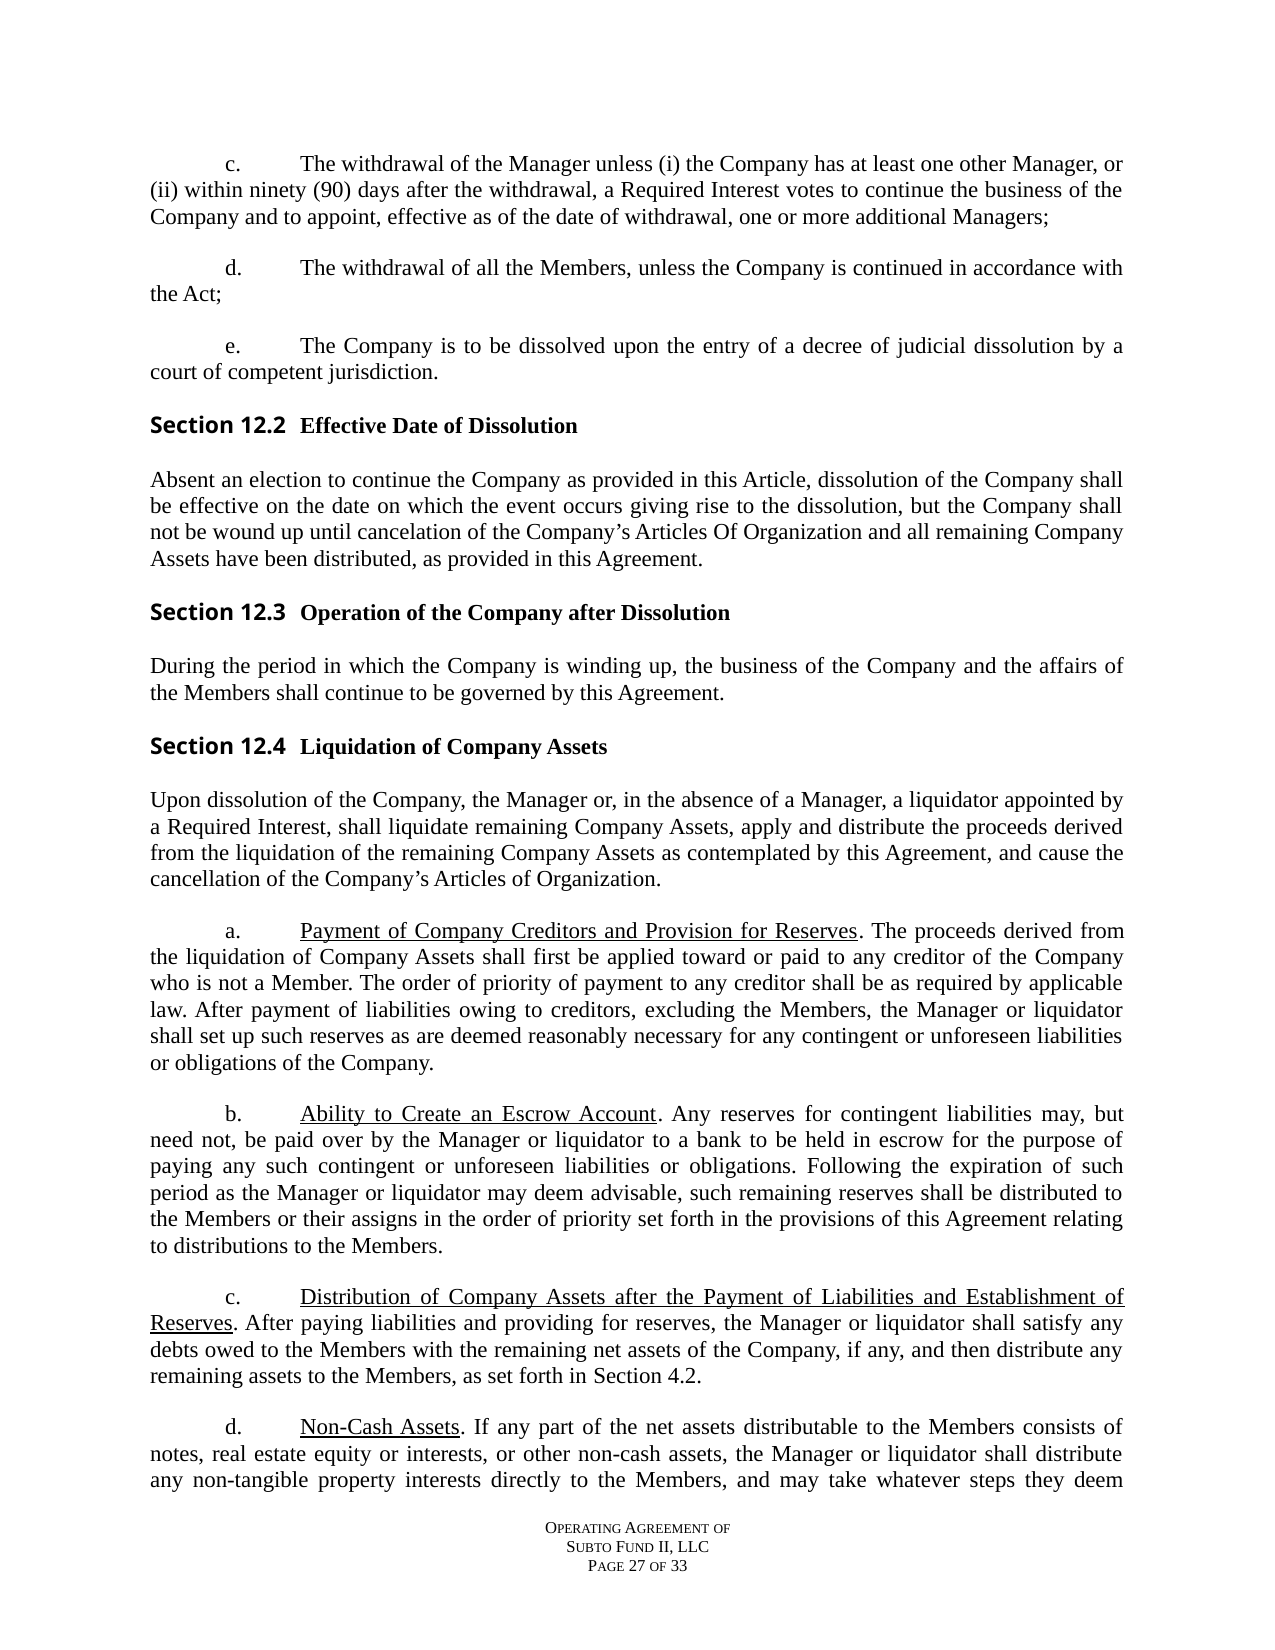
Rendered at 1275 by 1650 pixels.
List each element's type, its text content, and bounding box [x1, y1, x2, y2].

subtitle Liquidation of Company Assets [150, 730, 1125, 761]
subtitle Effective Date of Dissolution [150, 409, 1125, 441]
text During the period in which the Company is winding up, the business of the Company and the affairs of the Members shall continue to be governed by this Agreement. [150, 652, 1125, 705]
list Payment of Company Creditors and Provision for Reserves. The proceeds derived from the liquidation of Company Assets shall first be applied toward or paid to any creditor of the Company who is not a Member. The order of priority of payment to any creditor shall be as required by applicable law. After payment of liabilities owing to creditors, excluding the Members, the Manager or liquidator shall set up such reserves as are deemed reasonably necessary for any contingent or unforeseen liabilities or obligations of the Company. [150, 917, 1125, 1075]
list The withdrawal of the Manager unless (i) the Company has at least one other Manager, or (ii) within ninety (90) days after the withdrawal, a Required Interest votes to continue the business of the Company and to appoint, effective as of the date of withdrawal, one or more additional Managers; [150, 150, 1125, 229]
list The withdrawal of all the Members, unless the Company is continued in accordance with the Act; [150, 254, 1125, 307]
list Ability to Create an Escrow Account. Any reserves for contingent liabilities may, but need not, be paid over by the Manager or liquidator to a bank to be held in escrow for the purpose of paying any such contingent or unforeseen liabilities or obligations. Following the expiration of such period as the Manager or liquidator may deem advisable, such remaining reserves shall be distributed to the Members or their assigns in the order of priority set forth in the provisions of this Agreement relating to distributions to the Members. [150, 1100, 1125, 1258]
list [150, 1413, 1125, 1492]
subtitle Operation of the Company after Dissolution [150, 596, 1125, 627]
text Upon dissolution of the Company, the Manager or, in the absence of a Manager, a liquidator appointed by a Required Interest, shall liquidate remaining Company Assets, apply and distribute the proceeds derived from the liquidation of the remaining Company Assets as contemplated by this Agreement, and cause the cancellation of the Company’s Articles of Organization. [150, 786, 1125, 892]
list The Company is to be dissolved upon the entry of a decree of judicial dissolution by a court of competent jurisdiction. [150, 332, 1125, 384]
text Absent an election to continue the Company as provided in this Article, dissolution of the Company shall be effective on the date on which the event occurs giving rise to the dissolution, but the Company shall not be wound up until cancelation of the Company’s Articles Of Organization and all remaining Company Assets have been distributed, as provided in this Agreement. [150, 466, 1125, 571]
